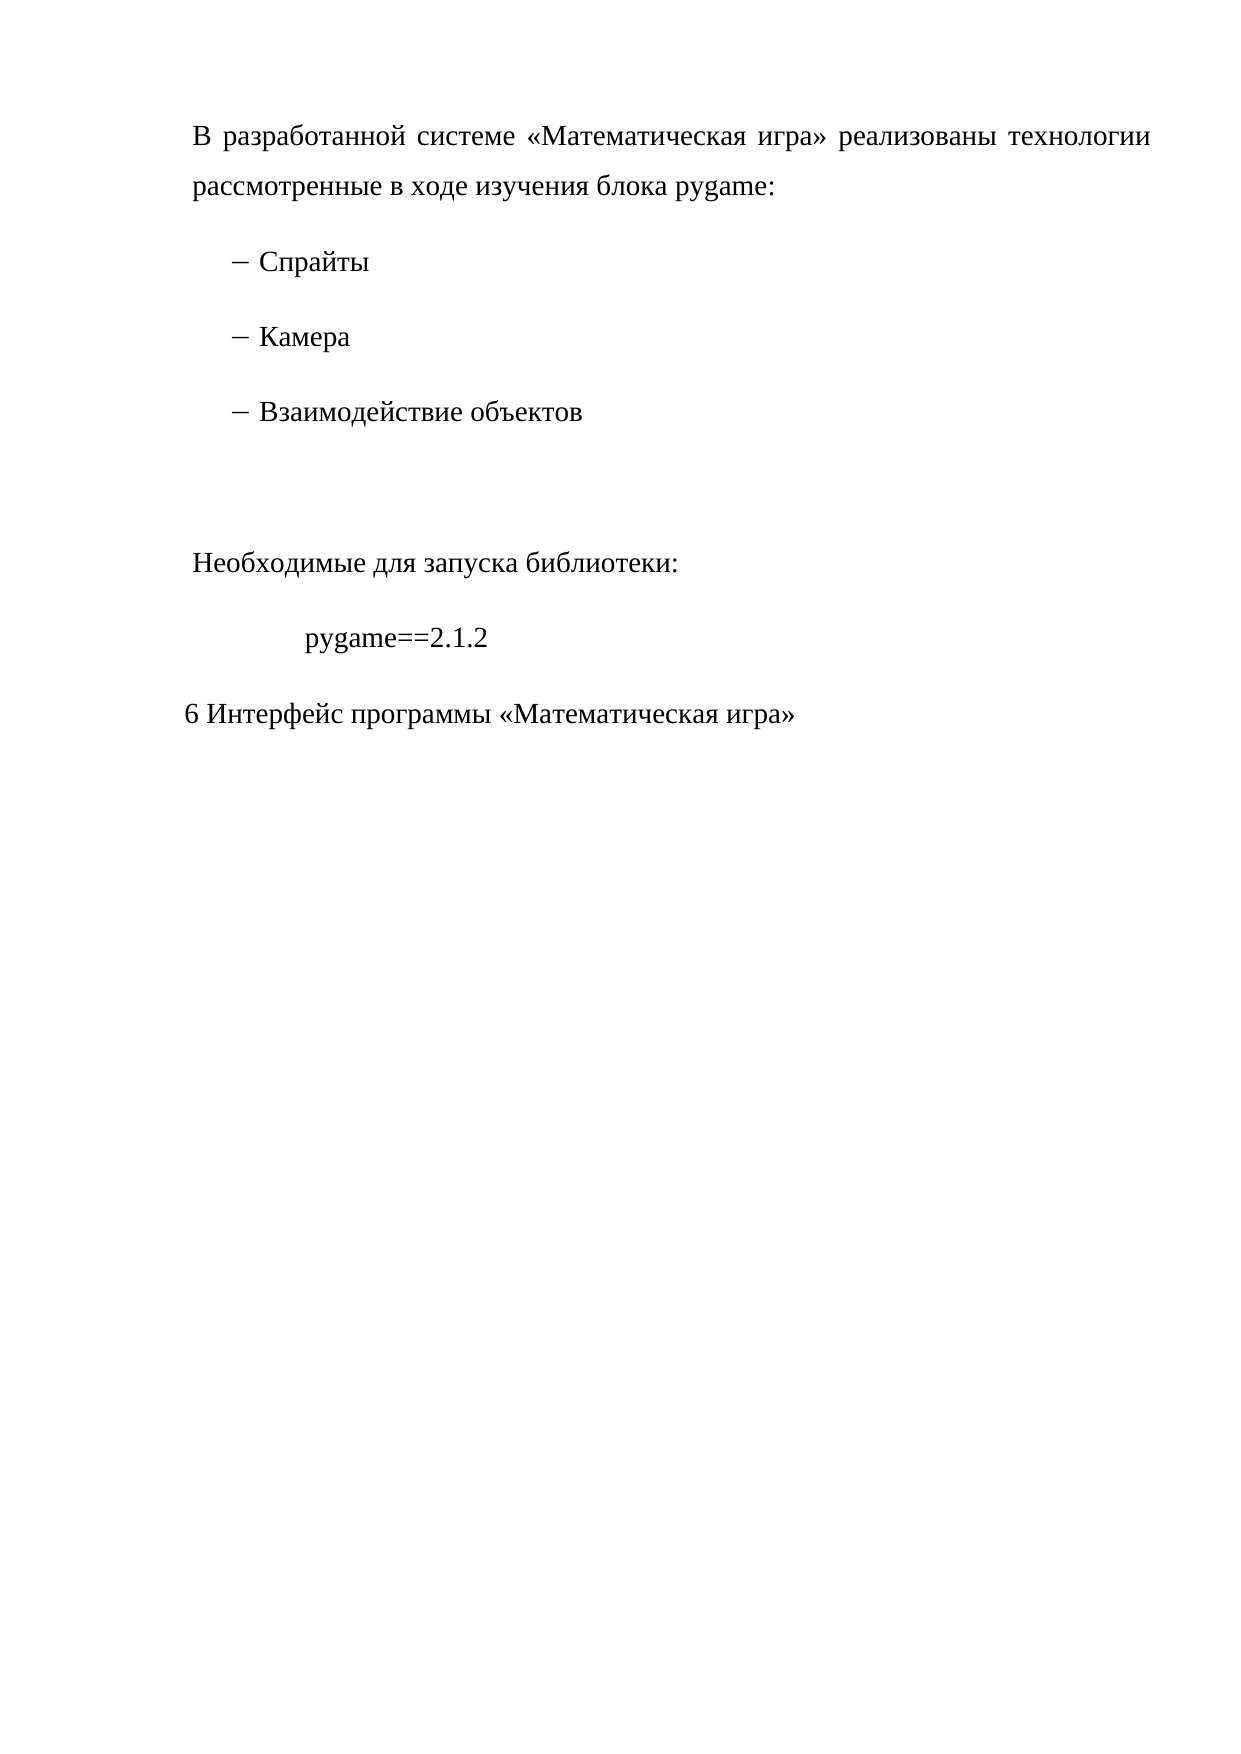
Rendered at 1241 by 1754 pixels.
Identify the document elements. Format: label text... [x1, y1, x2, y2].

list Необходимые для запуска библиотеки: [192, 545, 1152, 579]
list pygame==2.1.2 [304, 621, 1152, 654]
list Камера [192, 319, 1152, 353]
text 6 Интерфейс программы «Математическая игра» [184, 696, 1152, 729]
list Спрайты [192, 244, 1152, 277]
list В разработанной системе «Математическая игра» реализованы технологии рассмотренные в ходе изучения блока pygame: [192, 118, 1152, 202]
list Взаимодействие объектов [192, 394, 1152, 428]
